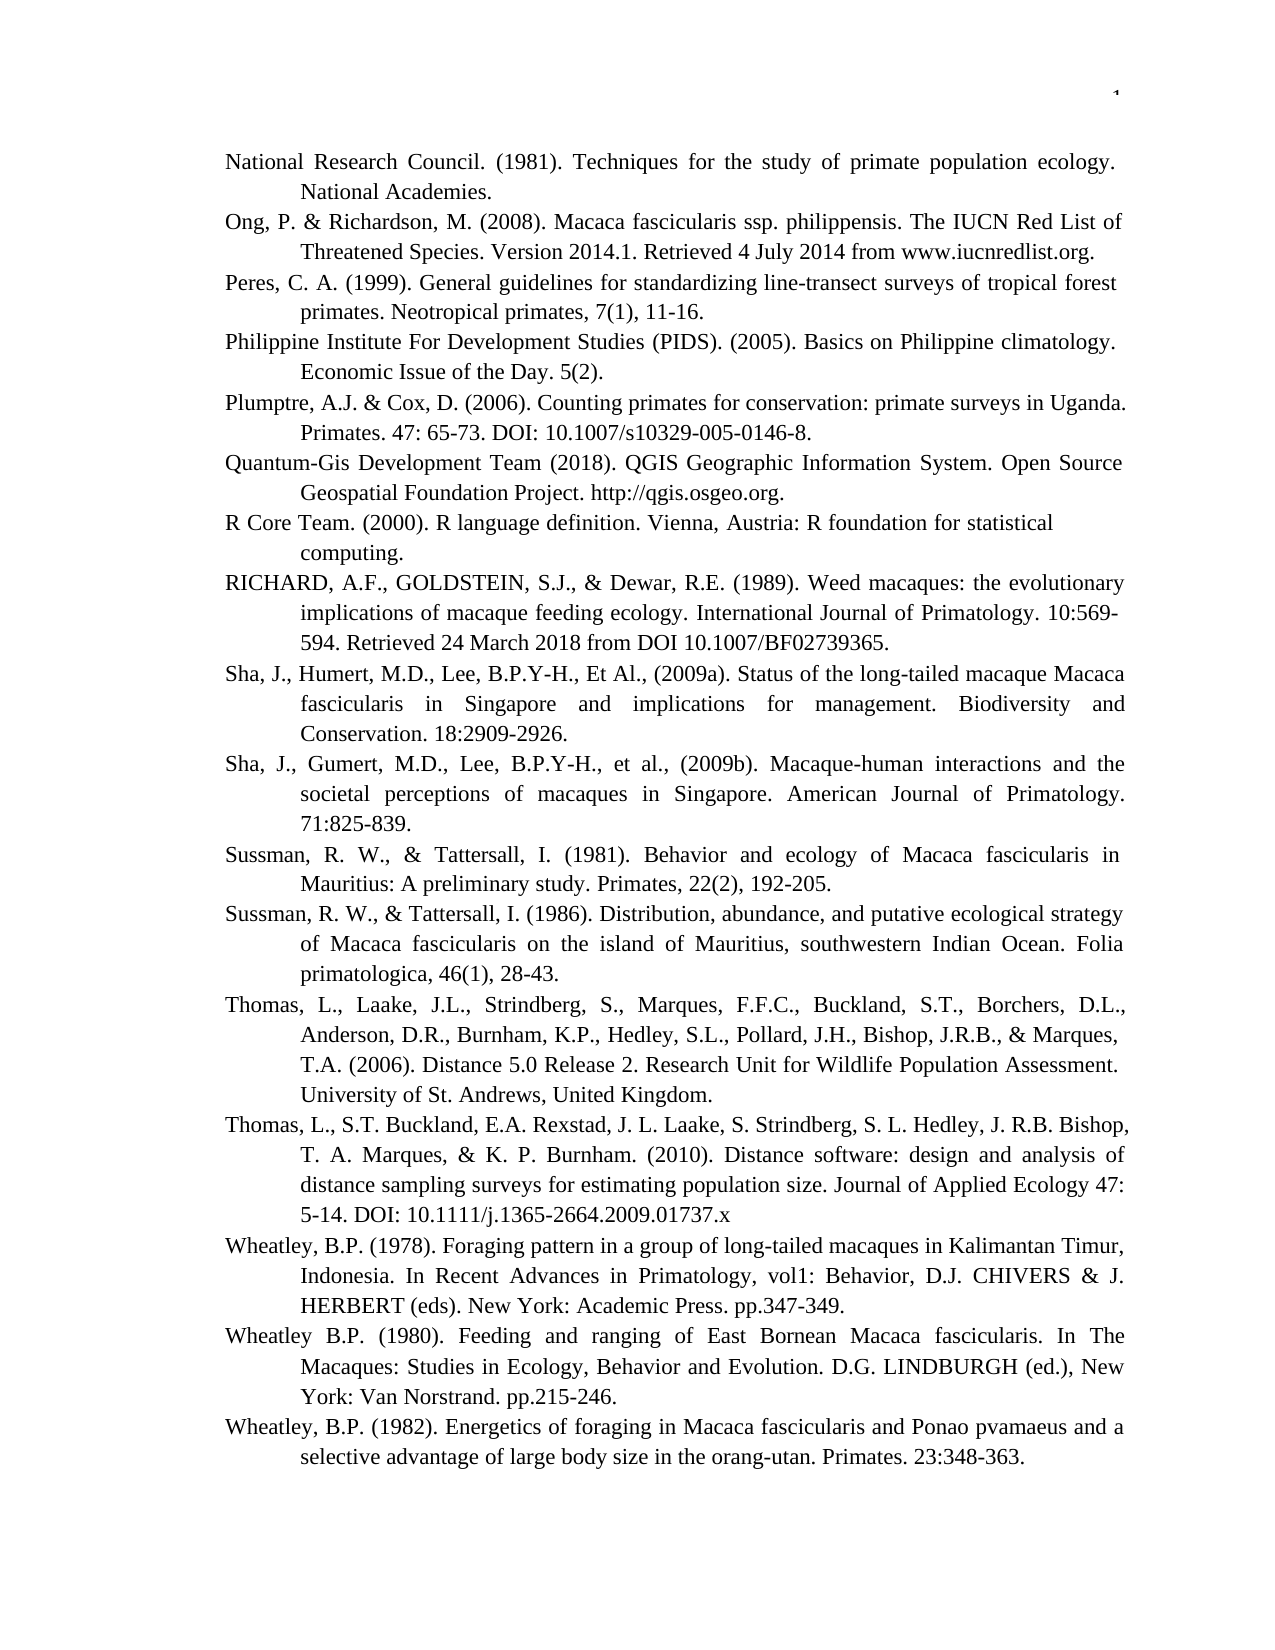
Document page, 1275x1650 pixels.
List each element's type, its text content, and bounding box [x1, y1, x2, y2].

text Quantum-Gis Development Team (2018). QGIS Geographic Information System. Open Source Geospatial Foundation Project. http://qgis.osgeo.org. [225, 449, 1137, 505]
text 594. Retrieved 24 March 2018 from DOI 10.1007/BF02739365. [300, 629, 1137, 656]
text Plumptre, A.J. & Cox, D. (2006). Counting primates for conservation: primate surveys in Uganda. [225, 389, 1137, 415]
text Sussman, R. W., & Tattersall, I. (1986). Distribution, abundance, and putative ecological strategy of Macaca fascicularis on the island of Mauritius, southwestern Indian Ocean. Folia primatologica, 46(1), 28-43. [225, 900, 1125, 987]
text Sha, J., Gumert, M.D., Lee, B.P.Y-H., et al., (2009b). Macaque-human interactions and the societal perceptions of macaques in Singapore. American Journal of Primatology. 71:825-839. [225, 750, 1126, 836]
text Wheatley B.P. (1980). Feeding and ranging of East Bornean Macaca fascicularis. In The Macaques: Studies in Ecology, Behavior and Evolution. D.G. LINDBURGH (ed.), New York: Van Norstrand. pp.215-246. [225, 1322, 1126, 1409]
text T.A. (2006). Distance 5.0 Release 2. Research Unit for Wildlife Population Assessment. University of St. Andrews, United Kingdom. [300, 1051, 1120, 1107]
text T. A. Marques, & K. P. Burnham. (2010). Distance software: design and analysis of distance sampling surveys for estimating population size. Journal of Applied Ecology 47: 5-14. DOI: 10.1111/j.1365-2664.2009.01737.x [300, 1141, 1126, 1228]
text Wheatley, B.P. (1982). Energetics of foraging in Macaca fascicularis and Ponao pvamaeus and a selective advantage of large body size in the orang-utan. Primates. 23:348-363. [225, 1413, 1125, 1469]
text National Academies. [300, 178, 1137, 204]
text Wheatley, B.P. (1978). Foraging pattern in a group of long-tailed macaques in Kalimantan Timur, Indonesia. In Recent Advances in Primatology, vol1: Behavior, D.J. CHIVERS & J. HERBERT (eds). New York: Academic Press. pp.347-349. [225, 1232, 1126, 1319]
text RICHARD, A.F., GOLDSTEIN, S.J., & Dewar, R.E. (1989). Weed macaques: the evolutionary implications of macaque feeding ecology. International Journal of Primatology. 10:569- [225, 569, 1126, 626]
text Peres, C. A. (1999). General guidelines for standardizing line-transect surveys of tropical forest primates. Neotropical primates, 7(1), 11-16. [225, 269, 1137, 324]
text National Research Council. (1981). Techniques for the study of primate population ecology. [225, 148, 1137, 174]
text Sussman, R. W., & Tattersall, I. (1981). Behavior and ecology of Macaca fascicularis in Mauritius: A preliminary study. Primates, 22(2), 192-205. [225, 841, 1119, 896]
text R Core Team. (2000). R language definition. Vienna, Austria: R foundation for statistical computing. [225, 509, 1137, 566]
text Primates. 47: 65-73. DOI: 10.1007/s10329-005-0146-8. [300, 419, 1137, 445]
text Ong, P. & Richardson, M. (2008). Macaca fascicularis ssp. philippensis. The IUCN Red List of Threatened Species. Version 2014.1. Retrieved 4 July 2014 from www.iucnredlist.org. [225, 208, 1137, 264]
text Sha, J., Humert, M.D., Lee, B.P.Y-H., Et Al., (2009a). Status of the long-tailed macaque Macaca fascicularis in Singapore and implications for management. Biodiversity and Conservation. 18:2909-2926. [225, 660, 1126, 747]
text Thomas, L., S.T. Buckland, E.A. Rexstad, J. L. Laake, S. Strindberg, S. L. Hedley, J. R.B. Bishop, [225, 1111, 1137, 1138]
text Philippine Institute For Development Studies (PIDS). (2005). Basics on Philippine climatology. [225, 328, 1137, 354]
text Economic Issue of the Day. 5(2). [300, 358, 1137, 385]
text Thomas, L., Laake, J.L., Strindberg, S., Marques, F.F.C., Buckland, S.T., Borchers, D.L., Anderson, D.R., Burnham, K.P., Hedley, S.L., Pollard, J.H., Bishop, J.R.B., & Marques, [225, 991, 1126, 1047]
